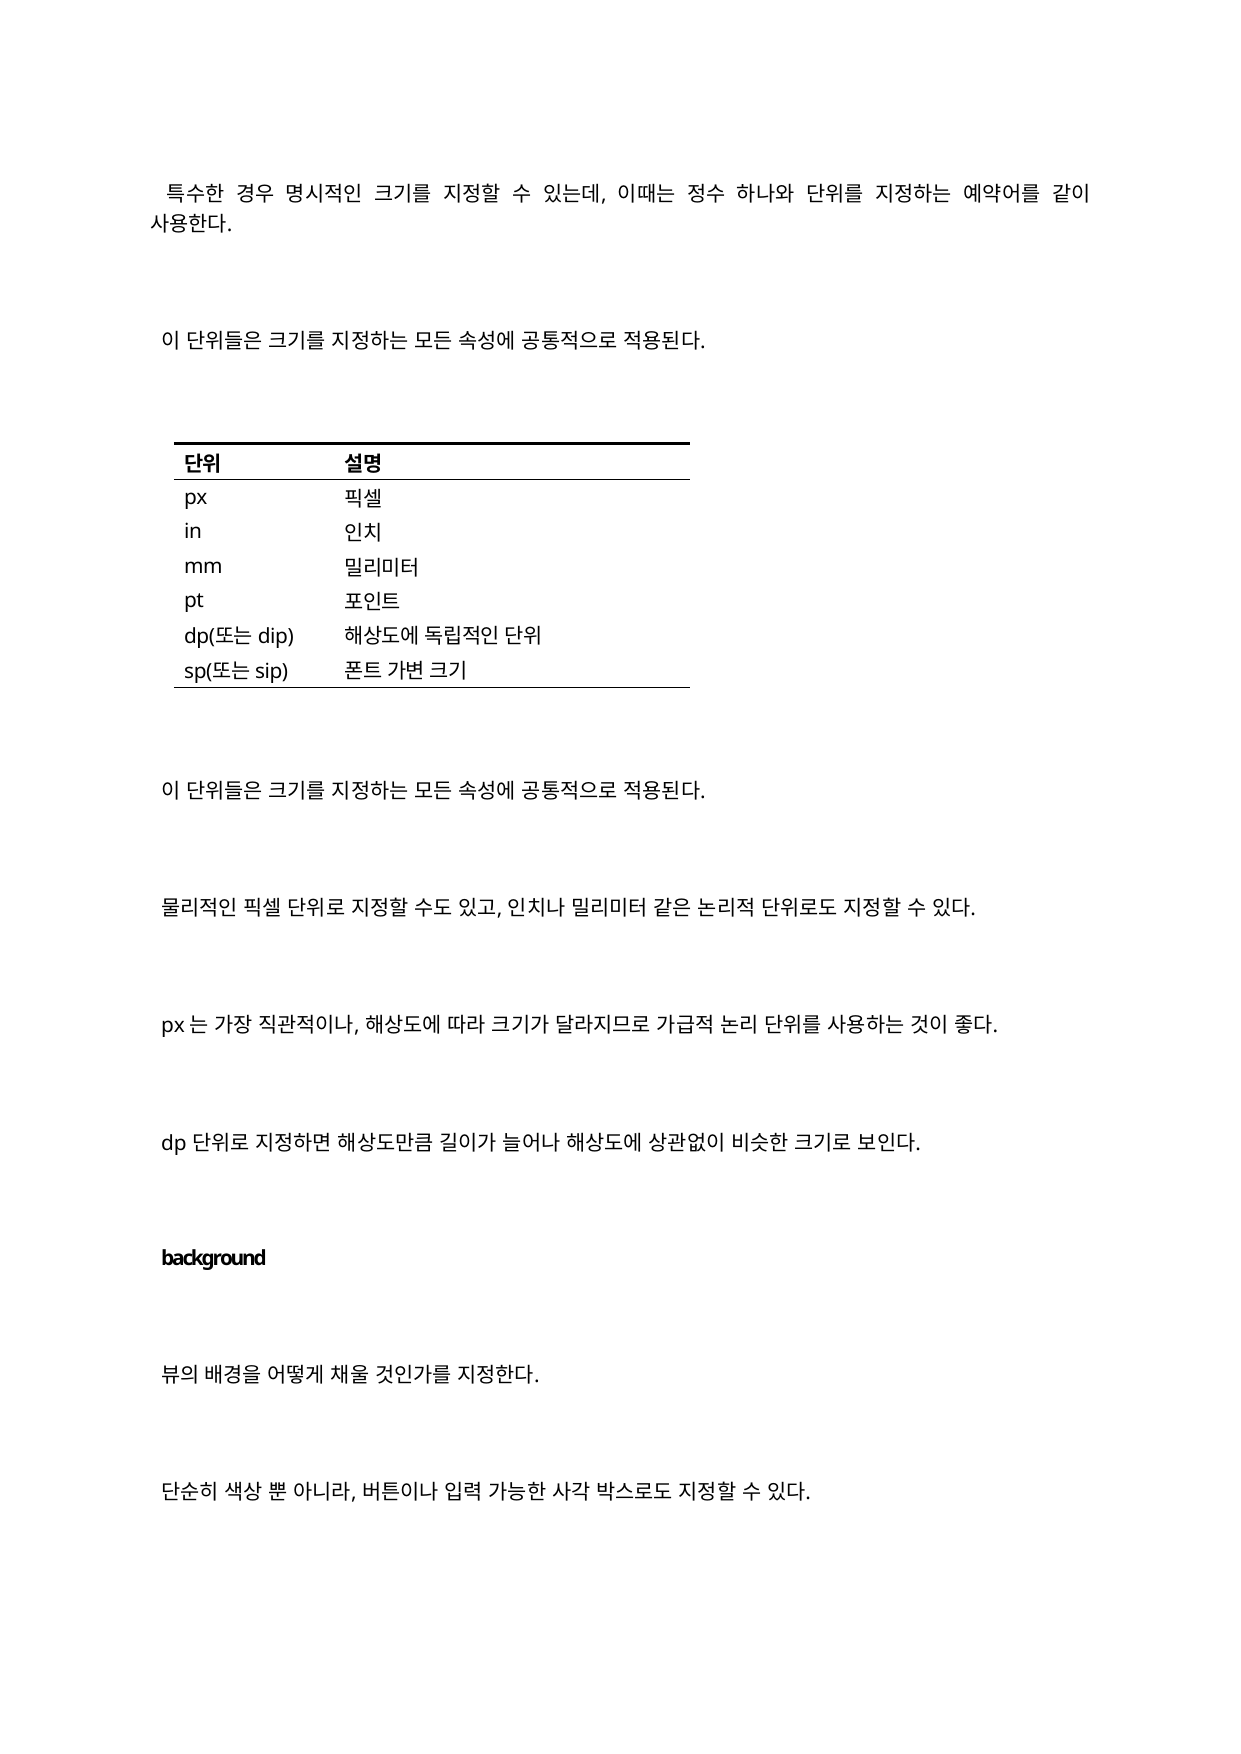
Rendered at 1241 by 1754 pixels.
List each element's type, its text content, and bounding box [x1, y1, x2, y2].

table_cell dp(또는 dip) [174, 618, 334, 652]
text 이 단위들은 크기를 지정하는 모든 속성에 공통적으로 적용된다. [150, 324, 1090, 355]
table_cell 밀리미터 [334, 549, 690, 583]
text px는 가장 직관적이나, 해상도에 따라 크기가 달라지므로 가급적 논리 단위를 사용하는 것이 좋다. [150, 1009, 1090, 1039]
table_header 단위 [174, 445, 334, 479]
text dp 단위로 지정하면 해상도만큼 길이가 늘어나 해상도에 상관없이 비슷한 크기로 보인다. [150, 1126, 1090, 1156]
table_cell 픽셀 [334, 480, 690, 514]
text 뷰의 배경을 어떻게 채울 것인가를 지정한다. [150, 1358, 1090, 1388]
text background [150, 1243, 1090, 1271]
table_cell mm [174, 549, 334, 583]
table_header 설명 [334, 445, 690, 479]
table_cell pt [174, 583, 334, 618]
table_cell in [174, 515, 334, 549]
text 특수한 경우 명시적인 크기를 지정할 수 있는데, 이때는 정수 하나와 단위를 지정하는 예약어를 같이 사용한다. [150, 177, 1090, 238]
table_cell px [174, 480, 334, 514]
table_cell sp(또는 sip) [174, 652, 334, 687]
table_cell 인치 [334, 515, 690, 549]
table_cell 포인트 [334, 583, 690, 618]
table_cell 해상도에 독립적인 단위 [334, 618, 690, 652]
table_cell 폰트 가변 크기 [334, 652, 690, 687]
text 이 단위들은 크기를 지정하는 모든 속성에 공통적으로 적용된다. [150, 774, 1090, 805]
text 단순히 색상 뿐 아니라, 버튼이나 입력 가능한 사각 박스로도 지정할 수 있다. [150, 1475, 1090, 1505]
text 물리적인 픽셀 단위로 지정할 수도 있고, 인치나 밀리미터 같은 논리적 단위로도 지정할 수 있다. [150, 892, 1090, 922]
